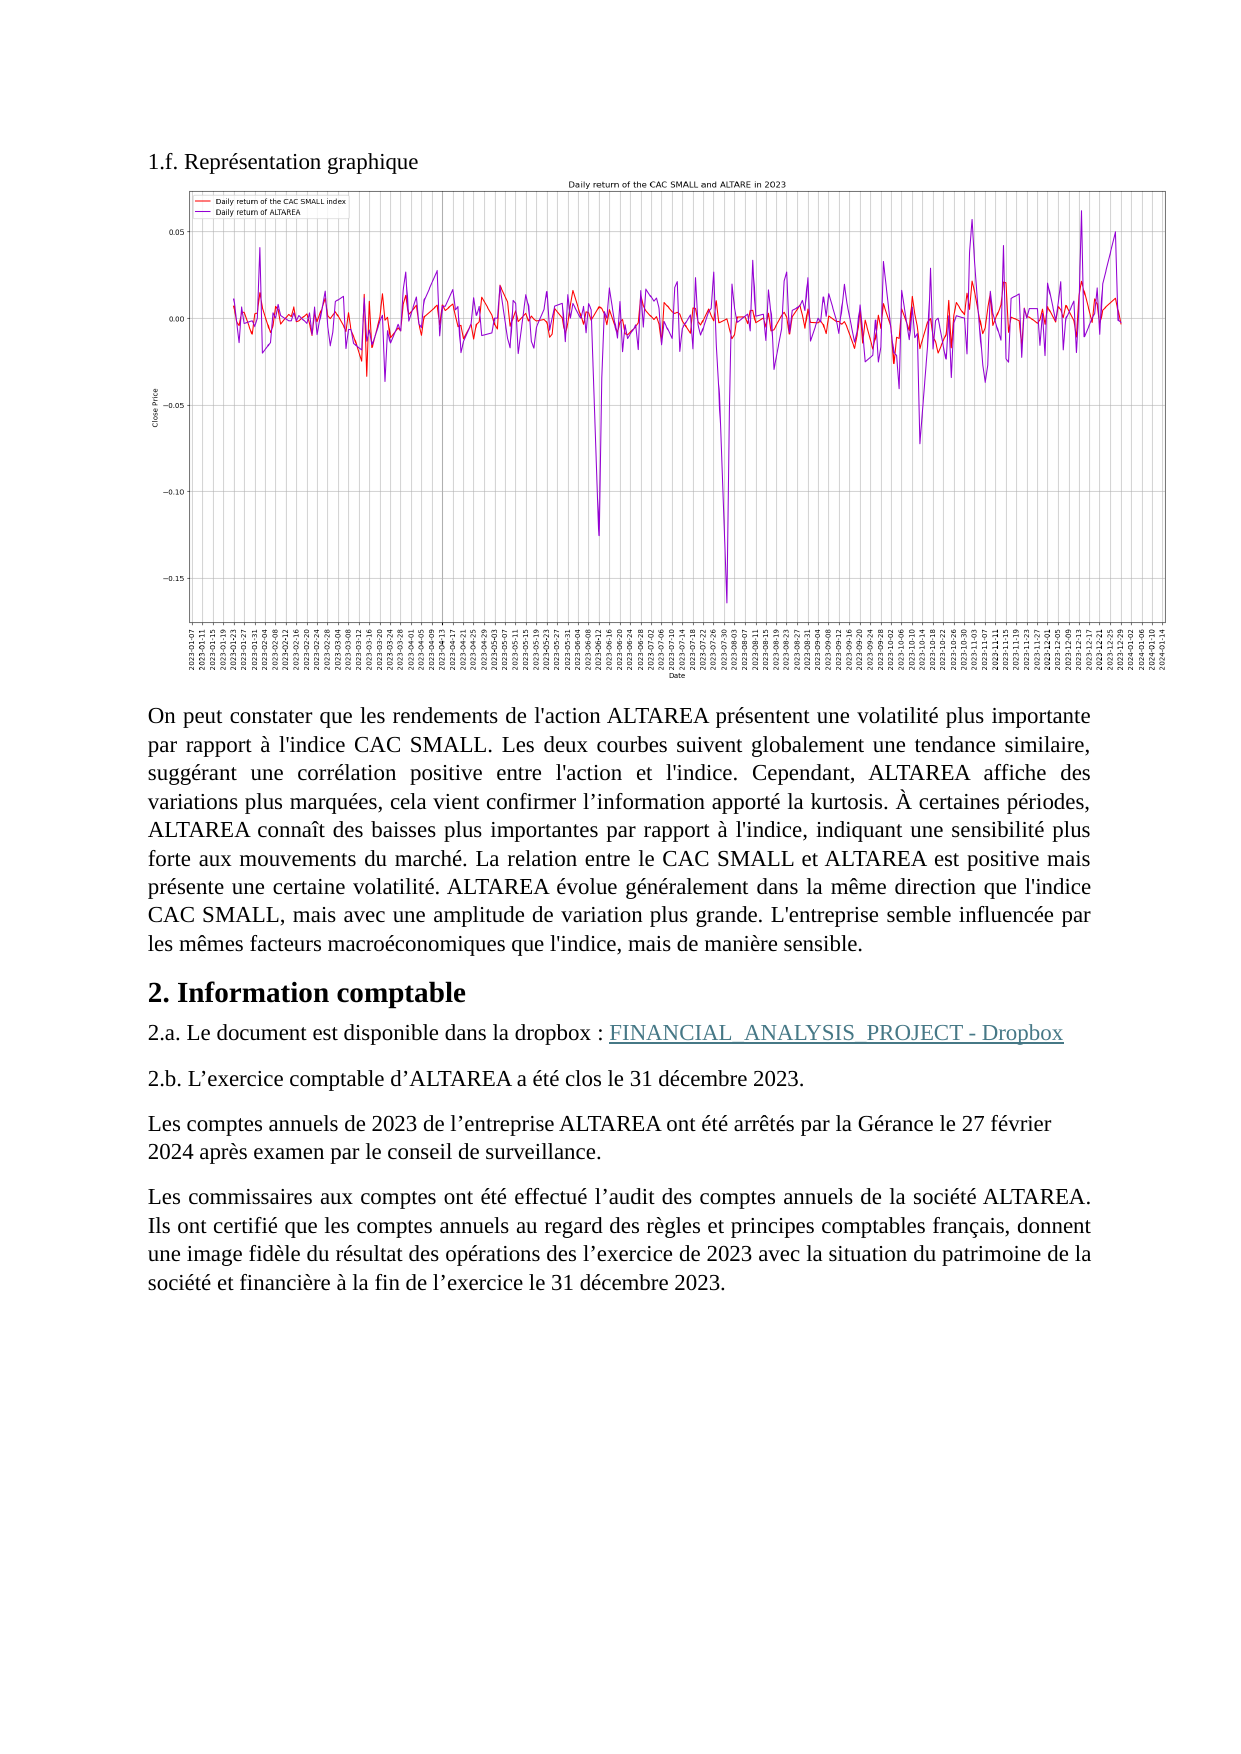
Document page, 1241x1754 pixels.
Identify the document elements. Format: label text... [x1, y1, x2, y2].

text 2.b. L’exercice comptable d’ALTAREA a été clos le 31 décembre 2023. [148, 1064, 1092, 1091]
picture [147, 176, 1170, 684]
text 2.a. Le document est disponible dans la dropbox : FINANCIAL_ANALYSIS_PROJECT - Dropbox [148, 1019, 1092, 1046]
text Les commissaires aux comptes ont été effectué l’audit des comptes annuels de la société ALTAREA. Ils ont certifié que les comptes annuels au regard des règles et principes comptables français, donnent une image fidèle du résultat des opérations des l’exercice de 2023 avec la situation du patrimoine de la société et financière à la fin de l’exercice le 31 décembre 2023. [148, 1183, 1092, 1295]
text Les comptes annuels de 2023 de l’entreprise ALTAREA ont été arrêtés par la Gérance le 27 février 2024 après examen par le conseil de surveillance. [148, 1110, 1092, 1164]
text On peut constater que les rendements de l'action ALTAREA présentent une volatilité plus importante par rapport à l'indice CAC SMALL. Les deux courbes suivent globalement une tendance similaire, suggérant une corrélation positive entre l'action et l'indice. Cependant, ALTAREA affiche des variations plus marquées, cela vient confirmer l’information apporté la kurtosis. À certaines périodes, ALTAREA connaît des baisses plus importantes par rapport à l'indice, indiquant une sensibilité plus forte aux mouvements du marché. La relation entre le CAC SMALL et ALTAREA est positive mais présente une certaine volatilité. ALTAREA évolue généralement dans la même direction que l'indice CAC SMALL, mais avec une amplitude de variation plus grande. L'entreprise semble influencée par les mêmes facteurs macroéconomiques que l'indice, mais de manière sensible. [148, 702, 1092, 956]
text 1.f. Représentation graphique [148, 148, 1092, 176]
subtitle 2. Information comptable [148, 975, 1092, 1008]
